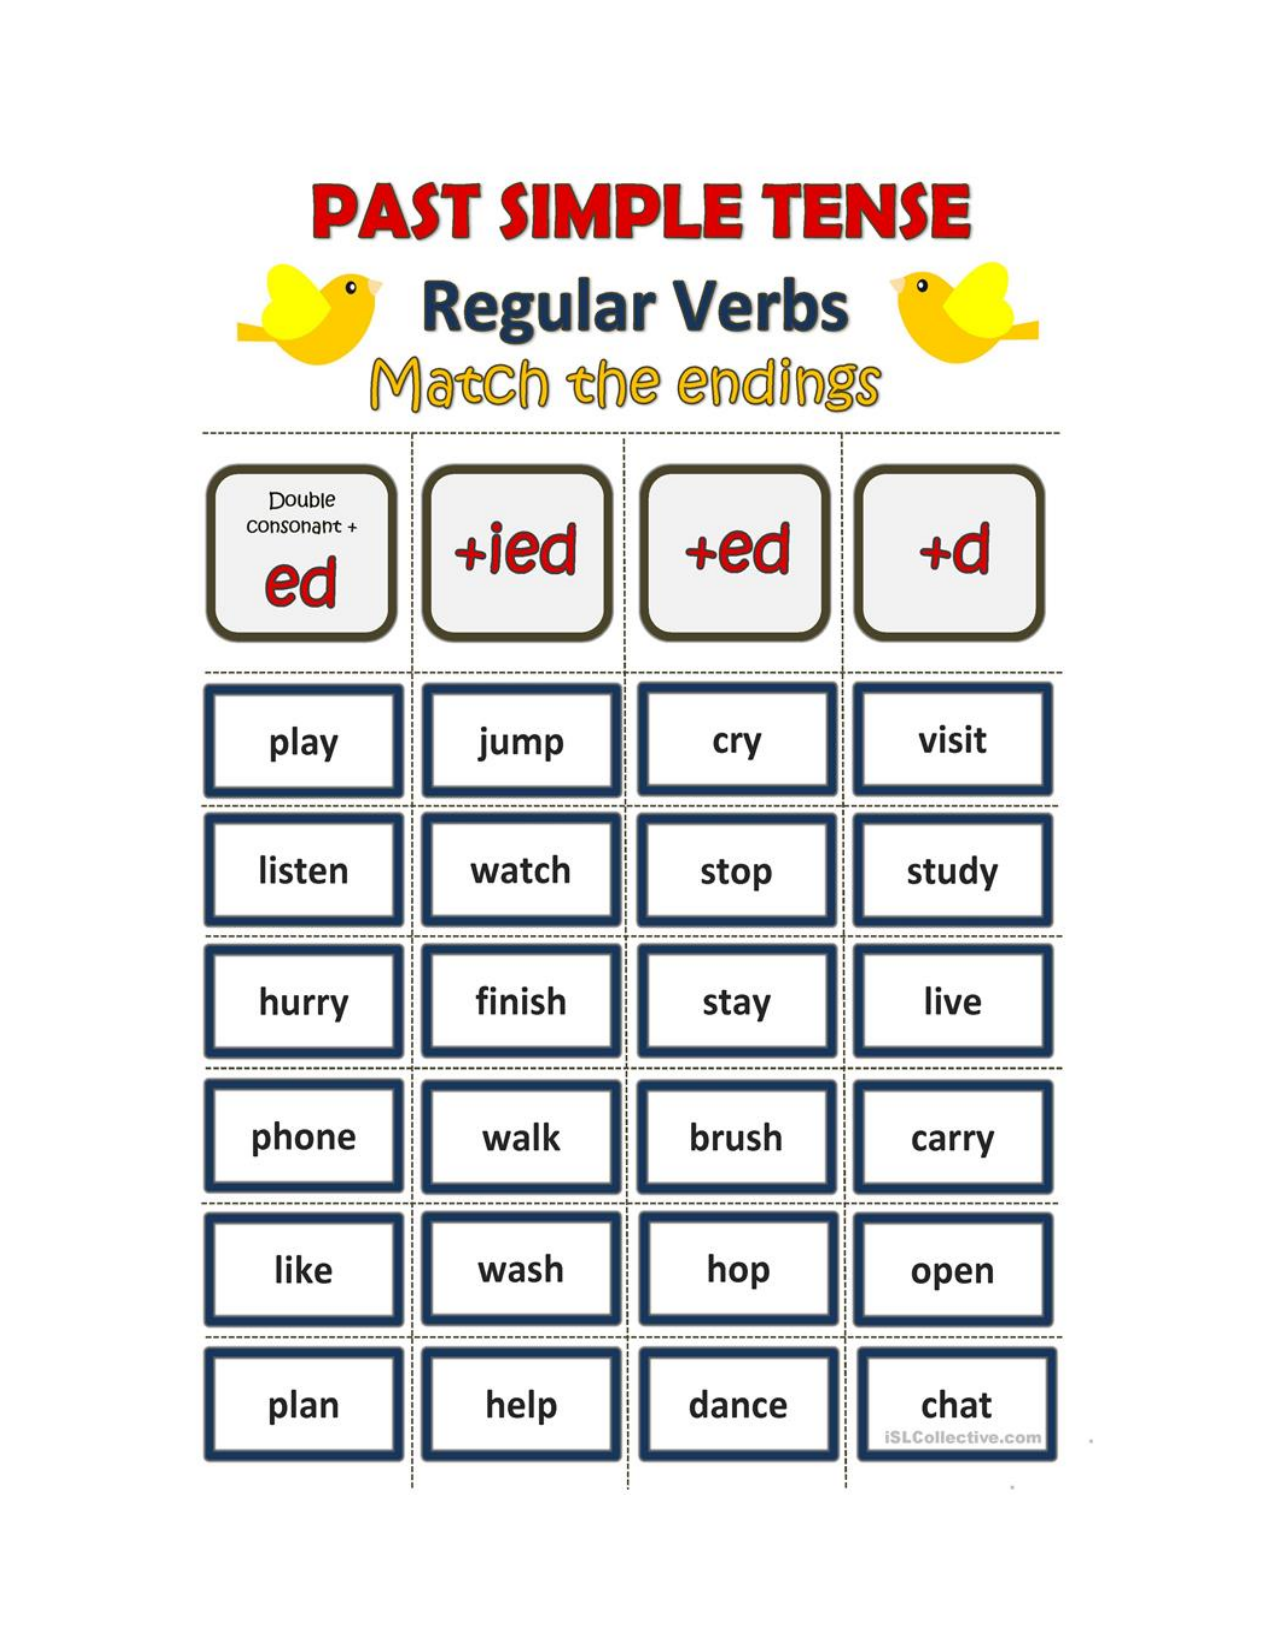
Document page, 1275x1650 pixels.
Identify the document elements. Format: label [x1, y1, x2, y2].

picture [177, 147, 1098, 1495]
